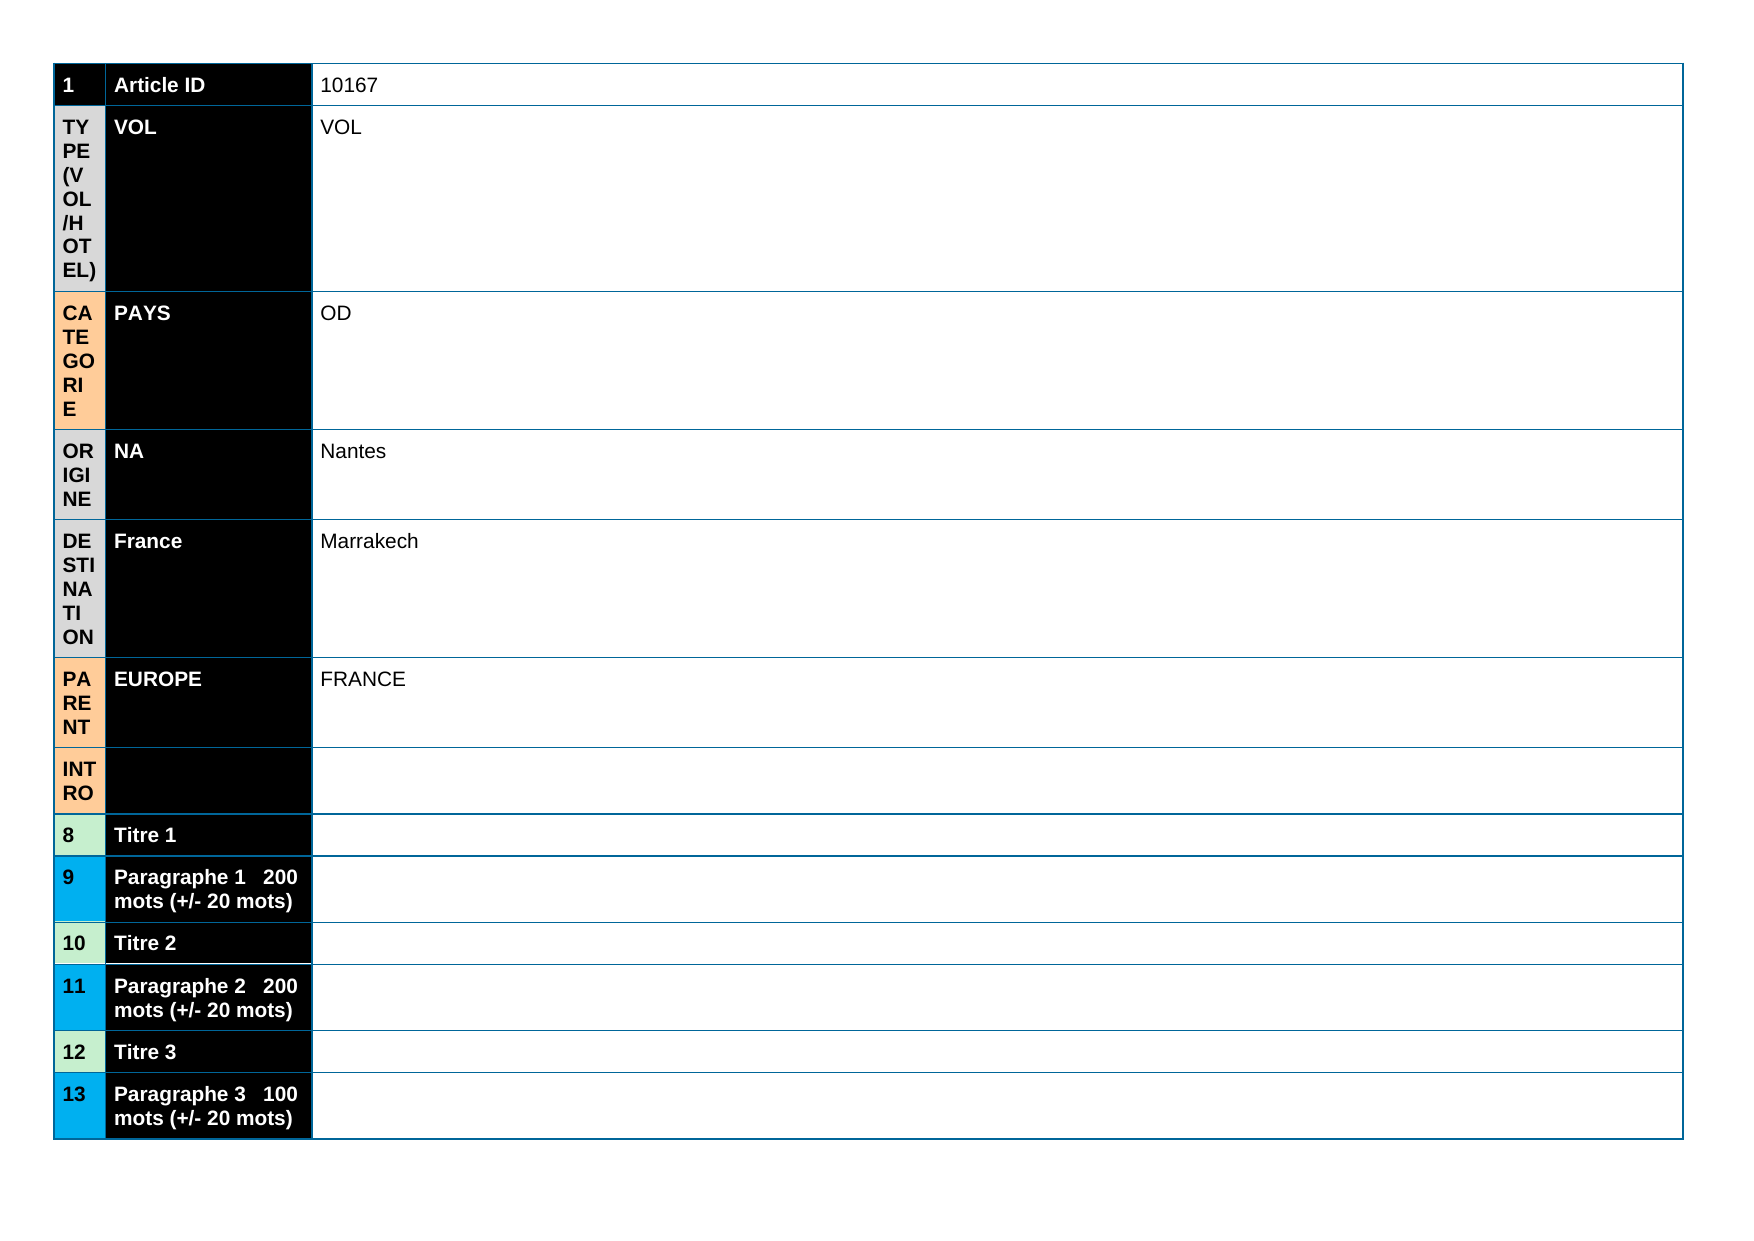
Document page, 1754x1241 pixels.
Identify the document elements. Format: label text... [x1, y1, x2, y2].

table_cell 13 [55, 1073, 105, 1138]
table_cell Titre 2 [106, 923, 311, 963]
table_cell Paragraphe 3 100 mots (+/- 20 mots) [106, 1073, 311, 1138]
table_cell CATEGORIE [55, 292, 105, 429]
table_cell PARENT [55, 658, 105, 747]
table_cell VOL [106, 106, 311, 291]
table_cell [313, 965, 1682, 1030]
table_cell [313, 923, 1682, 963]
table_cell [106, 748, 311, 813]
table_cell [313, 1031, 1682, 1072]
table_cell [313, 1073, 1682, 1138]
table_cell TYPE (VOL/HOTEL) [55, 106, 105, 291]
table_header 10167 [313, 64, 1682, 105]
table_cell OD [313, 292, 1682, 429]
table_cell [313, 748, 1682, 813]
table_cell France [106, 520, 311, 657]
table_cell Titre 3 [106, 1031, 311, 1072]
table_cell 8 [55, 815, 105, 855]
table_cell Marrakech [313, 520, 1682, 657]
table_cell [313, 815, 1682, 855]
table_cell DESTINATION [55, 520, 105, 657]
table_header 1 [55, 64, 105, 105]
table_cell Titre 1 [106, 815, 311, 855]
table_header Article ID [106, 64, 311, 105]
table_cell FRANCE [313, 658, 1682, 747]
table_cell 9 [55, 857, 105, 921]
table_cell NA [106, 430, 311, 519]
table_cell Nantes [313, 430, 1682, 519]
table_cell INTRO [55, 748, 105, 813]
table_cell EUROPE [106, 658, 311, 747]
table_cell Paragraphe 1 200 mots (+/- 20 mots) [106, 857, 311, 921]
table_cell VOL [313, 106, 1682, 291]
table_cell 11 [55, 965, 105, 1030]
table_cell 12 [55, 1031, 105, 1072]
table_cell 10 [55, 923, 105, 963]
table_cell PAYS [106, 292, 311, 429]
table_cell [313, 857, 1682, 921]
table_cell Paragraphe 2 200 mots (+/- 20 mots) [106, 965, 311, 1030]
table_cell ORIGINE [55, 430, 105, 519]
